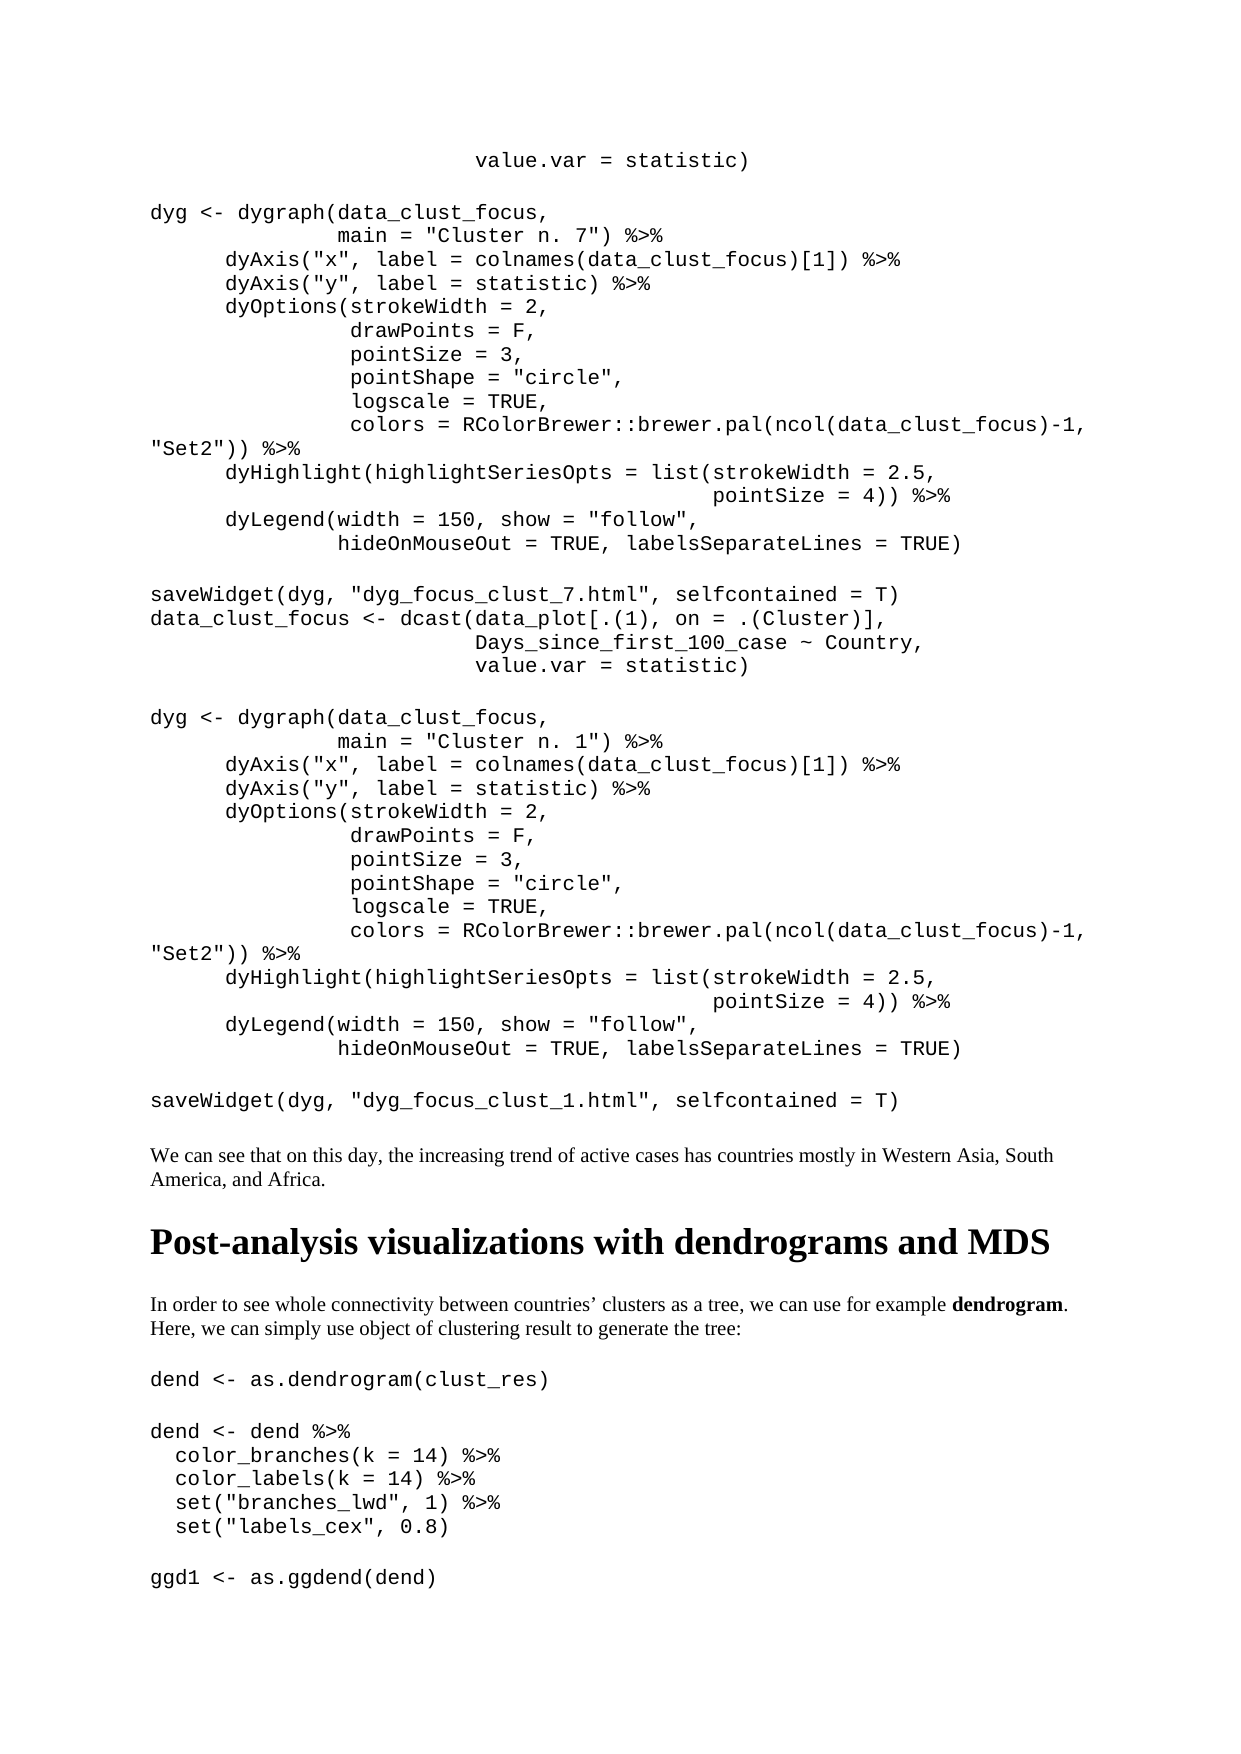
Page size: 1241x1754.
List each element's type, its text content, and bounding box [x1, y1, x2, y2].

text dyOptions(strokeWidth = 2, [150, 802, 1090, 825]
text pointShape = "circle", [150, 367, 1090, 391]
text pointSize = 3, [150, 343, 1090, 367]
text value.var = statistic) [150, 150, 1090, 174]
text dyHighlight(highlightSeriesOpts = list(strokeWidth = 2.5, [150, 462, 1090, 485]
text pointSize = 3, [150, 849, 1090, 872]
text ggd1 <- as.ggdend(dend) [150, 1567, 1090, 1591]
text color_branches(k = 14) %>% [150, 1445, 1090, 1468]
text drawPoints = F, [150, 825, 1090, 849]
text value.var = statistic) [150, 655, 1090, 679]
text colors = RColorBrewer::brewer.pal(ncol(data_clust_focus)-1, "Set2")) %>% [150, 414, 1090, 462]
text Days_since_first_100_case ~ Country, [150, 632, 1090, 655]
text pointShape = "circle", [150, 872, 1090, 896]
text dyAxis("x", label = colnames(data_clust_focus)[1]) %>% [150, 249, 1090, 273]
text dyLegend(width = 150, show = "follow", [150, 509, 1090, 533]
text data_clust_focus <- dcast(data_plot[.(1), on = .(Cluster)], [150, 608, 1090, 632]
text colors = RColorBrewer::brewer.pal(ncol(data_clust_focus)-1, "Set2")) %>% [150, 920, 1090, 967]
text We can see that on this day, the increasing trend of active cases has countries mostly in Western Asia, South America, and Africa. [150, 1142, 1090, 1191]
text hideOnMouseOut = TRUE, labelsSeparateLines = TRUE) [150, 533, 1090, 556]
text drawPoints = F, [150, 320, 1090, 343]
text main = "Cluster n. 7") %>% [150, 225, 1090, 249]
text dyAxis("y", label = statistic) %>% [150, 778, 1090, 802]
text main = "Cluster n. 1") %>% [150, 731, 1090, 754]
text dend <- as.dendrogram(clust_res) [150, 1369, 1090, 1393]
text pointSize = 4)) %>% [150, 485, 1090, 509]
text pointSize = 4)) %>% [150, 991, 1090, 1014]
text hideOnMouseOut = TRUE, labelsSeparateLines = TRUE) [150, 1038, 1090, 1062]
text dend <- dend %>% [150, 1421, 1090, 1445]
text dyg <- dygraph(data_clust_focus, [150, 707, 1090, 731]
text logscale = TRUE, [150, 896, 1090, 920]
text saveWidget(dyg, "dyg_focus_clust_7.html", selfcontained = T) [150, 584, 1090, 608]
text In order to see whole connectivity between countries’ clusters as a tree, we can use for example dendrogram. Here, we can simply use object of clustering result to generate the tree: [150, 1292, 1090, 1340]
text set("labels_cex", 0.8) [150, 1516, 1090, 1539]
text color_labels(k = 14) %>% [150, 1468, 1090, 1492]
text logscale = TRUE, [150, 391, 1090, 414]
text dyHighlight(highlightSeriesOpts = list(strokeWidth = 2.5, [150, 967, 1090, 991]
text set("branches_lwd", 1) %>% [150, 1492, 1090, 1516]
text dyg <- dygraph(data_clust_focus, [150, 202, 1090, 225]
text dyAxis("y", label = statistic) %>% [150, 273, 1090, 296]
text saveWidget(dyg, "dyg_focus_clust_1.html", selfcontained = T) [150, 1090, 1090, 1113]
text dyLegend(width = 150, show = "follow", [150, 1014, 1090, 1038]
text dyOptions(strokeWidth = 2, [150, 296, 1090, 320]
text Post-analysis visualizations with dendrograms and MDS [150, 1220, 1090, 1263]
text dyAxis("x", label = colnames(data_clust_focus)[1]) %>% [150, 754, 1090, 778]
